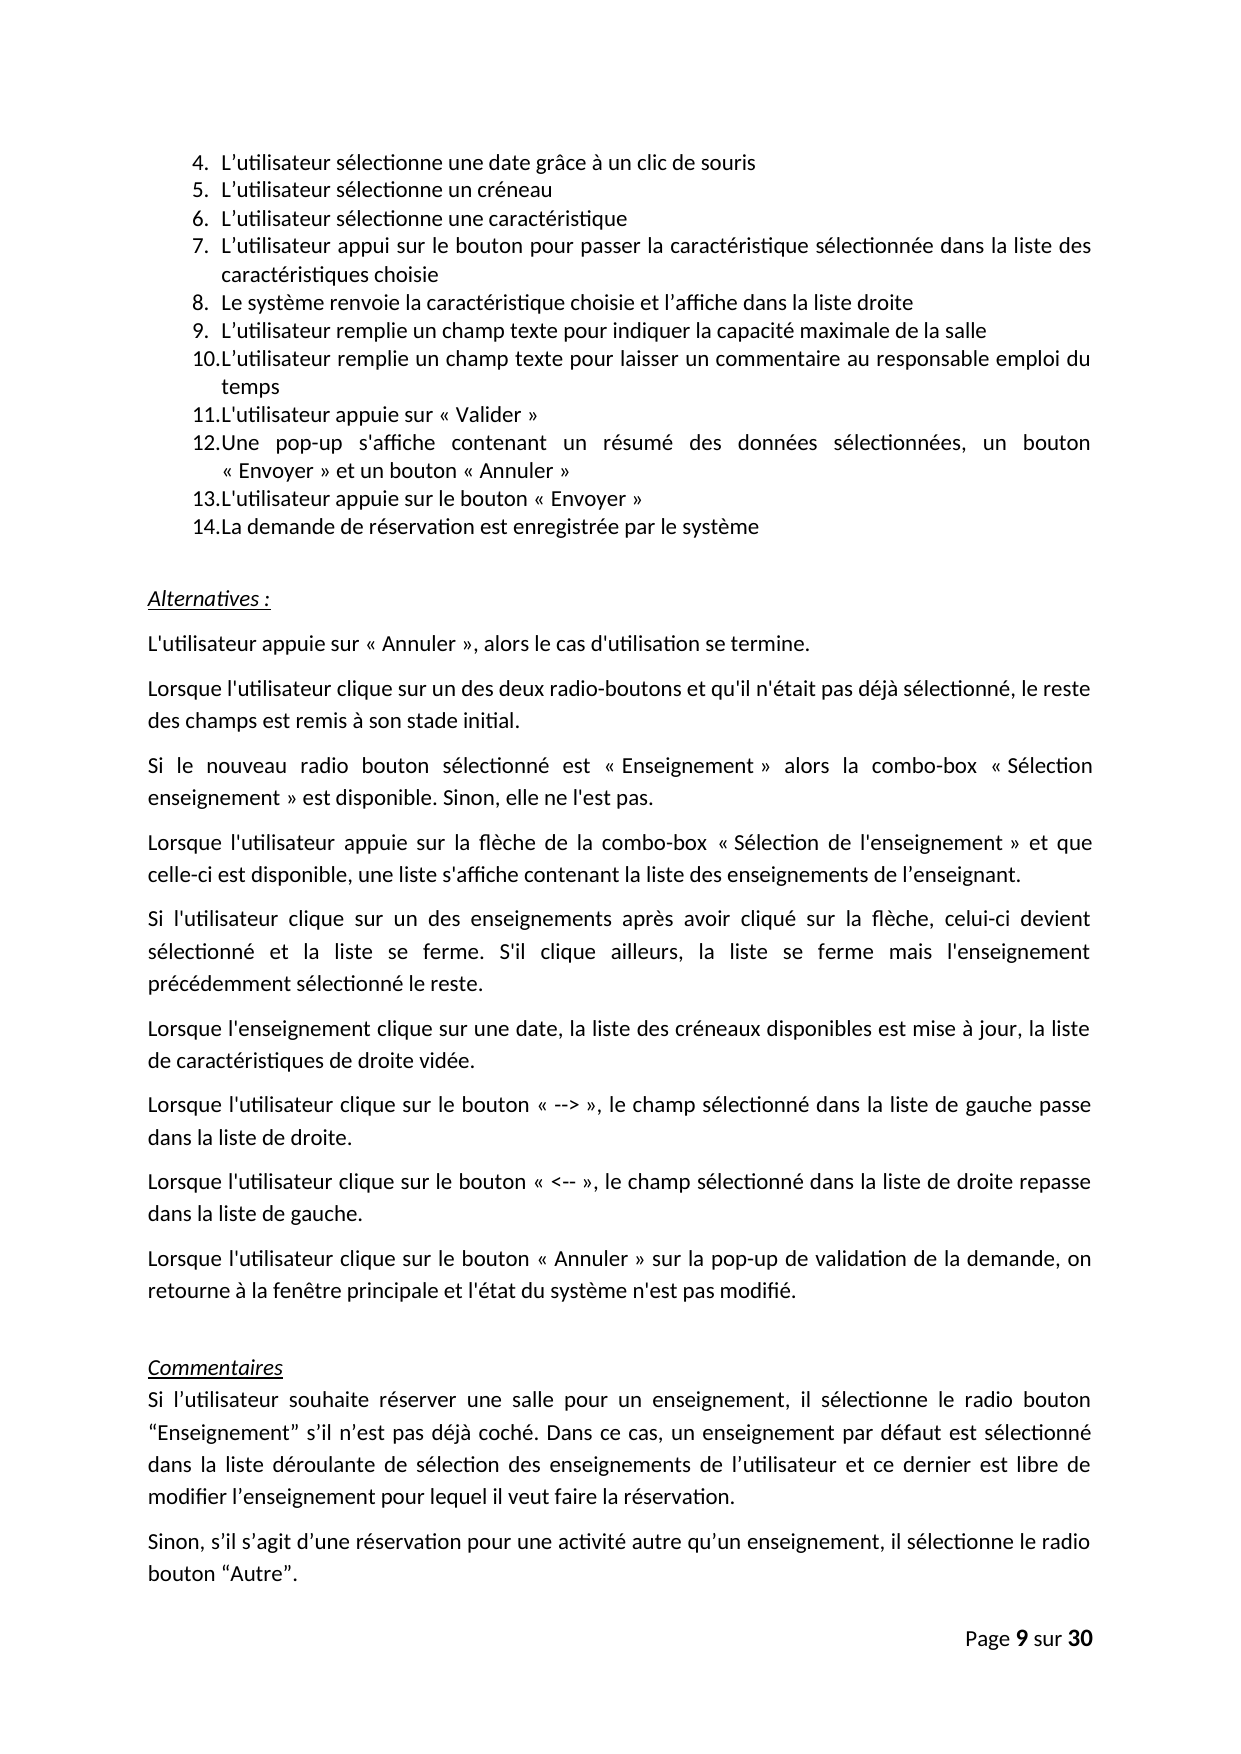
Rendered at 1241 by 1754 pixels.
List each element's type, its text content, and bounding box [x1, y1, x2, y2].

text L'utilisateur appuie sur « Annuler », alors le cas d'utilisation se termine. [148, 629, 1093, 657]
text Lorsque l'utilisateur appuie sur la flèche de la combo-box « Sélection de l'enseignement » et que celle-ci est disponible, une liste s'affiche contenant la liste des enseignements de l’enseignant. [148, 828, 1093, 888]
list La demande de réservation est enregistrée par le système [192, 512, 1093, 540]
text Si le nouveau radio bouton sélectionné est « Enseignement » alors la combo-box « Sélection enseignement » est disponible. Sinon, elle ne l'est pas. [148, 751, 1093, 811]
text Lorsque l'utilisateur clique sur un des deux radio-boutons et qu'il n'était pas déjà sélectionné, le reste des champs est remis à son stade initial. [148, 674, 1093, 734]
text Lorsque l'utilisateur clique sur le bouton « <-- », le champ sélectionné dans la liste de droite repasse dans la liste de gauche. [148, 1167, 1093, 1228]
text Alternatives : [148, 584, 1093, 613]
list L’utilisateur appui sur le bouton pour passer la caractéristique sélectionnée dans la liste des caractéristiques choisie [192, 232, 1093, 288]
list Le système renvoie la caractéristique choisie et l’affiche dans la liste droite [192, 288, 1093, 316]
text Lorsque l'utilisateur clique sur le bouton « --> », le champ sélectionné dans la liste de gauche passe dans la liste de droite. [148, 1091, 1093, 1151]
list L’utilisateur sélectionne une caractéristique [192, 204, 1093, 232]
list L’utilisateur remplie un champ texte pour indiquer la capacité maximale de la salle [192, 316, 1093, 344]
list L’utilisateur remplie un champ texte pour laisser un commentaire au responsable emploi du temps [192, 344, 1093, 400]
list L’utilisateur sélectionne une date grâce à un clic de souris [192, 148, 1093, 176]
text Commentaires Si l’utilisateur souhaite réserver une salle pour un enseignement, il sélectionne le radio bouton “Enseignement” s’il n’est pas déjà coché. Dans ce cas, un enseignement par défaut est sélectionné dans la liste déroulante de sélection des enseignements de l’utilisateur et ce dernier est libre de modifier l’enseignement pour lequel il veut faire la réservation. [148, 1321, 1093, 1510]
list L'utilisateur appuie sur le bouton « Envoyer » [192, 484, 1093, 512]
list Une pop-up s'affiche contenant un résumé des données sélectionnées, un bouton « Envoyer » et un bouton « Annuler » [192, 428, 1093, 484]
text Si l'utilisateur clique sur un des enseignements après avoir cliqué sur la flèche, celui-ci devient sélectionné et la liste se ferme. S'il clique ailleurs, la liste se ferme mais l'enseignement précédemment sélectionné le reste. [148, 904, 1093, 997]
text Lorsque l'utilisateur clique sur le bouton « Annuler » sur la pop-up de validation de la demande, on retourne à la fenêtre principale et l'état du système n'est pas modifié. [148, 1244, 1093, 1304]
text Sinon, s’il s’agit d’une réservation pour une activité autre qu’un enseignement, il sélectionne le radio bouton “Autre”. [148, 1527, 1093, 1587]
list L'utilisateur appuie sur « Valider » [192, 400, 1093, 428]
text Lorsque l'enseignement clique sur une date, la liste des créneaux disponibles est mise à jour, la liste de caractéristiques de droite vidée. [148, 1014, 1093, 1074]
list L’utilisateur sélectionne un créneau [192, 176, 1093, 204]
